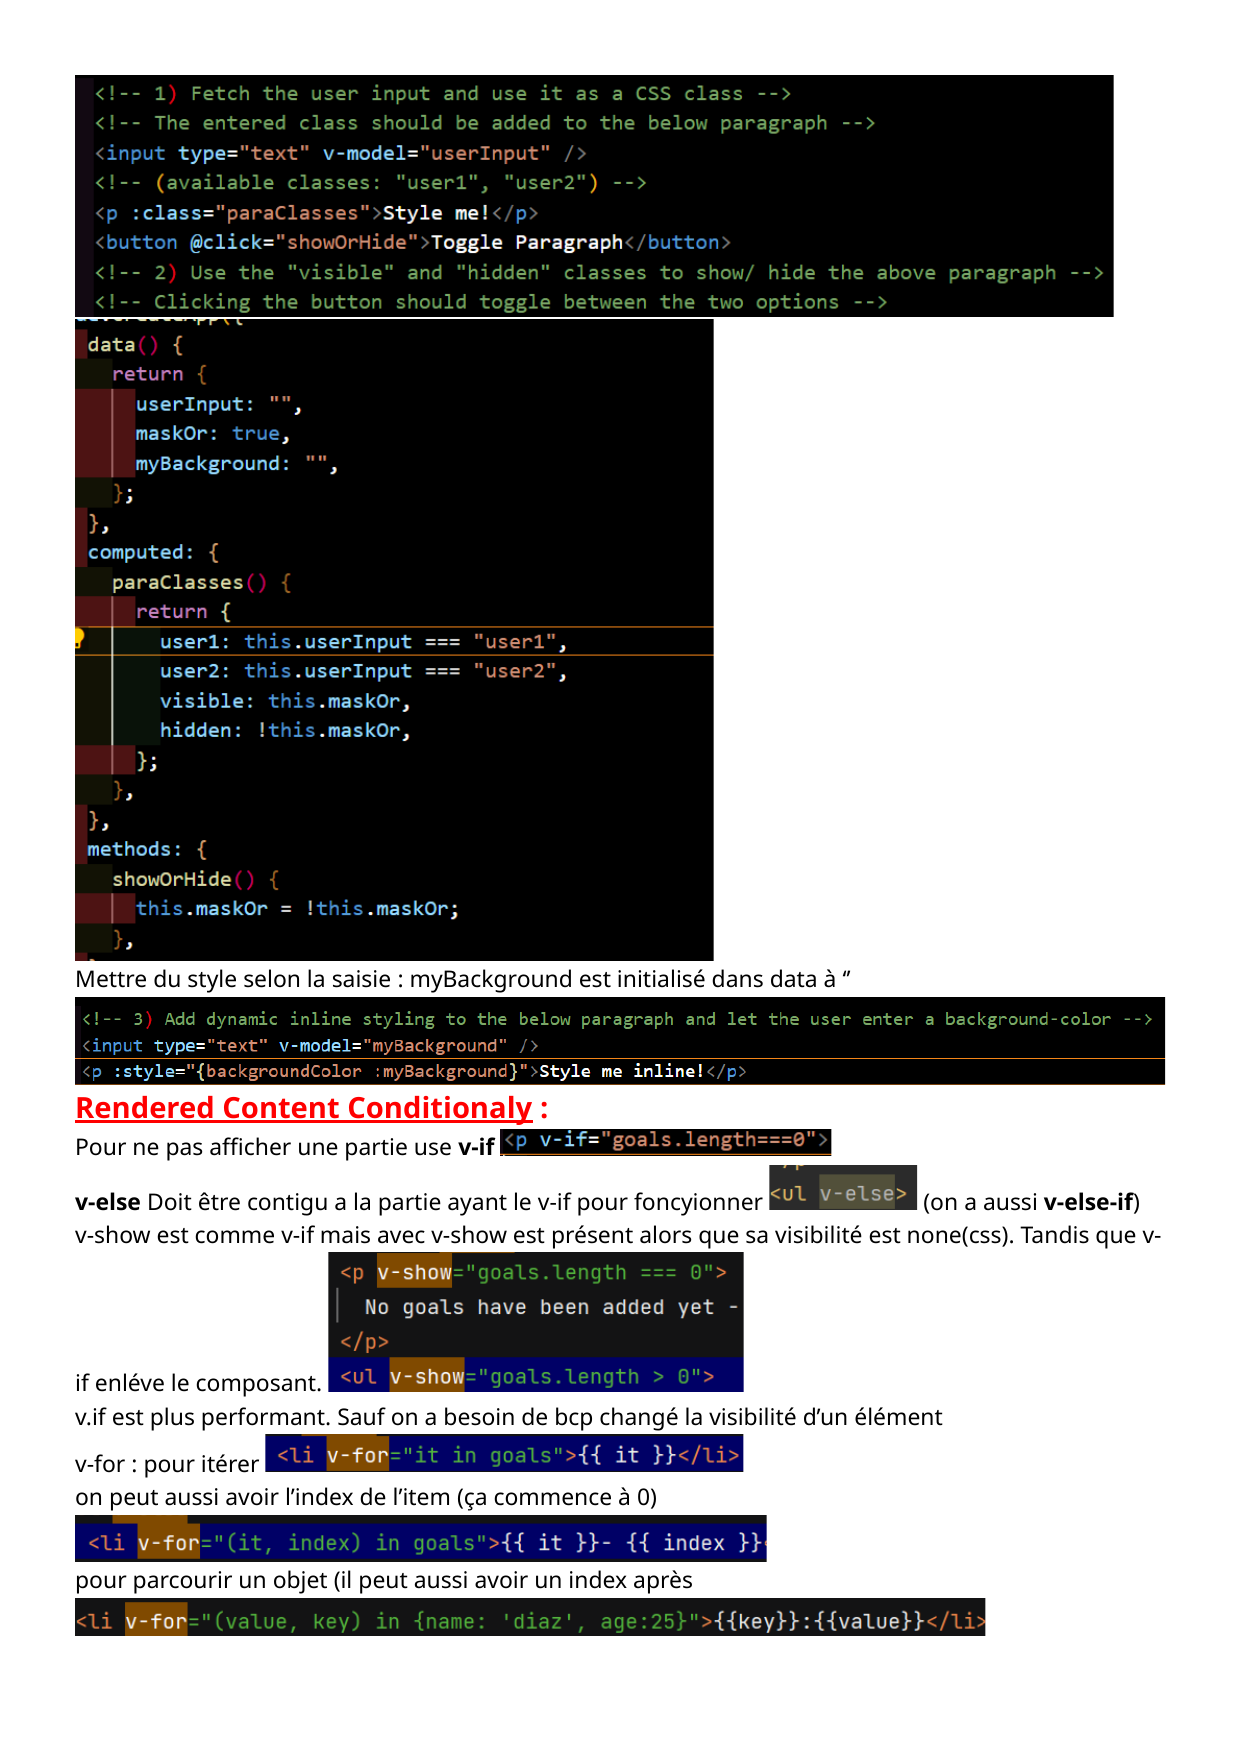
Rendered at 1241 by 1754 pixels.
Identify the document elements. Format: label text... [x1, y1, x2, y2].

text Rendered Content Conditionaly : [75, 1087, 1165, 1127]
picture [75, 319, 714, 961]
picture [500, 1129, 832, 1156]
picture [75, 997, 1166, 1085]
text Pour ne pas afficher une partie use v-if [75, 1130, 1165, 1163]
picture [769, 1165, 918, 1210]
picture [328, 1252, 744, 1392]
text v-else Doit être contigu a la partie ayant le v-if pour foncyionner (on a aussi v-else-if) [75, 1165, 1165, 1217]
text Mettre du style selon la saisie : myBackground est initialisé dans data à ‘’ [75, 963, 1165, 994]
picture [75, 1598, 986, 1636]
picture [75, 75, 1114, 317]
text v.if est plus performant. Sauf on a besoin de bcp changé la visibilité d’un élément [75, 1401, 1165, 1432]
picture [265, 1434, 744, 1472]
picture [75, 1515, 767, 1562]
